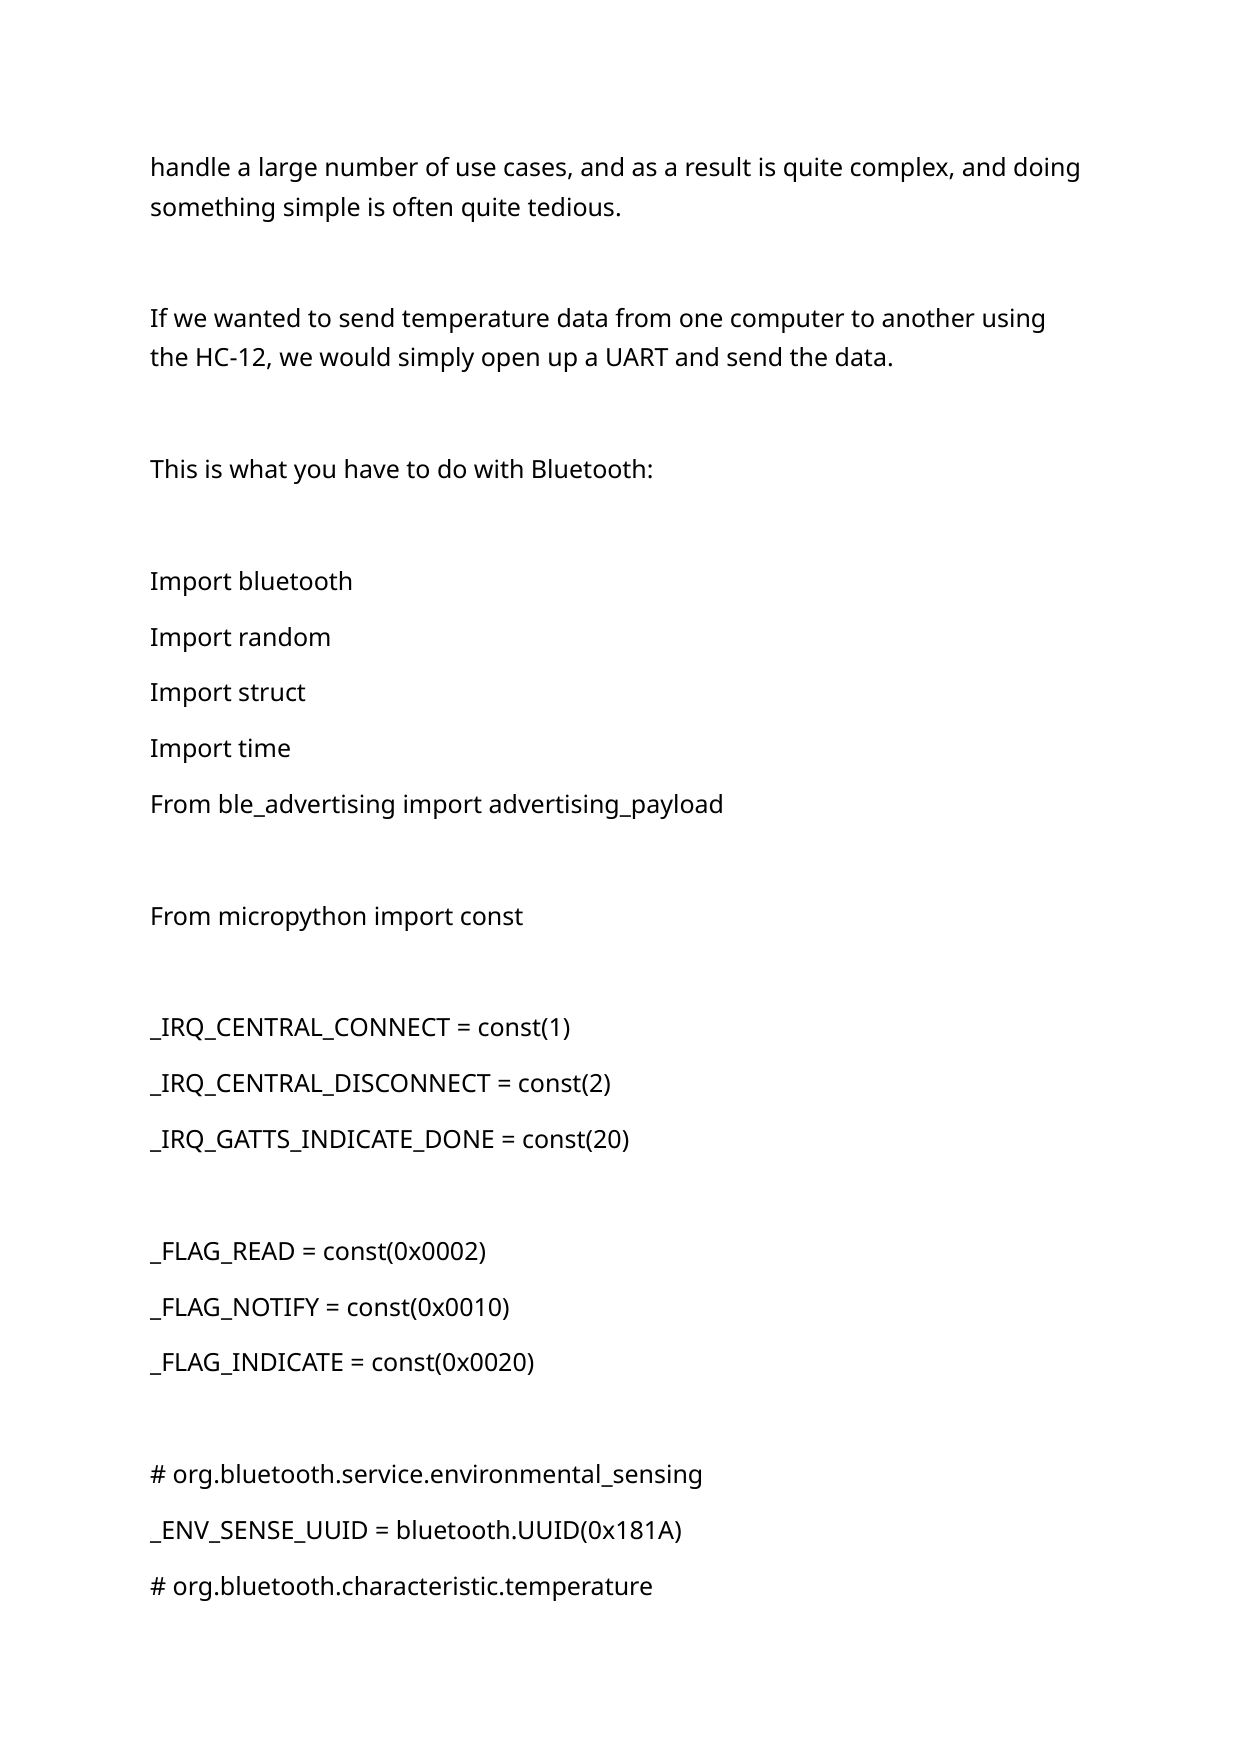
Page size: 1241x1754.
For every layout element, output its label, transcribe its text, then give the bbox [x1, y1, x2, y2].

text # org.bluetooth.service.environmental_sensing [150, 1457, 1090, 1491]
text _FLAG_READ = const(0x0002) [150, 1233, 1090, 1267]
text # org.bluetooth.characteristic.temperature [150, 1568, 1090, 1602]
text From ble_advertising import advertising_payload [150, 787, 1090, 821]
text From micropython import const [150, 898, 1090, 932]
text Import bluetooth [150, 563, 1090, 597]
text If we wanted to send temperature data from one computer to another using the HC-12, we would simply open up a UART and send the data. [150, 301, 1090, 374]
text _FLAG_NOTIFY = const(0x0010) [150, 1289, 1090, 1323]
text Import random [150, 619, 1090, 653]
text _IRQ_GATTS_INDICATE_DONE = const(20) [150, 1122, 1090, 1156]
text _ENV_SENSE_UUID = bluetooth.UUID(0x181A) [150, 1512, 1090, 1547]
text Import time [150, 731, 1090, 765]
text This is what you have to do with Bluetooth: [150, 452, 1090, 486]
text _IRQ_CENTRAL_CONNECT = const(1) [150, 1010, 1090, 1044]
text _FLAG_INDICATE = const(0x0020) [150, 1345, 1090, 1379]
text _IRQ_CENTRAL_DISCONNECT = const(2) [150, 1066, 1090, 1100]
text Import struct [150, 675, 1090, 709]
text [150, 150, 1090, 223]
